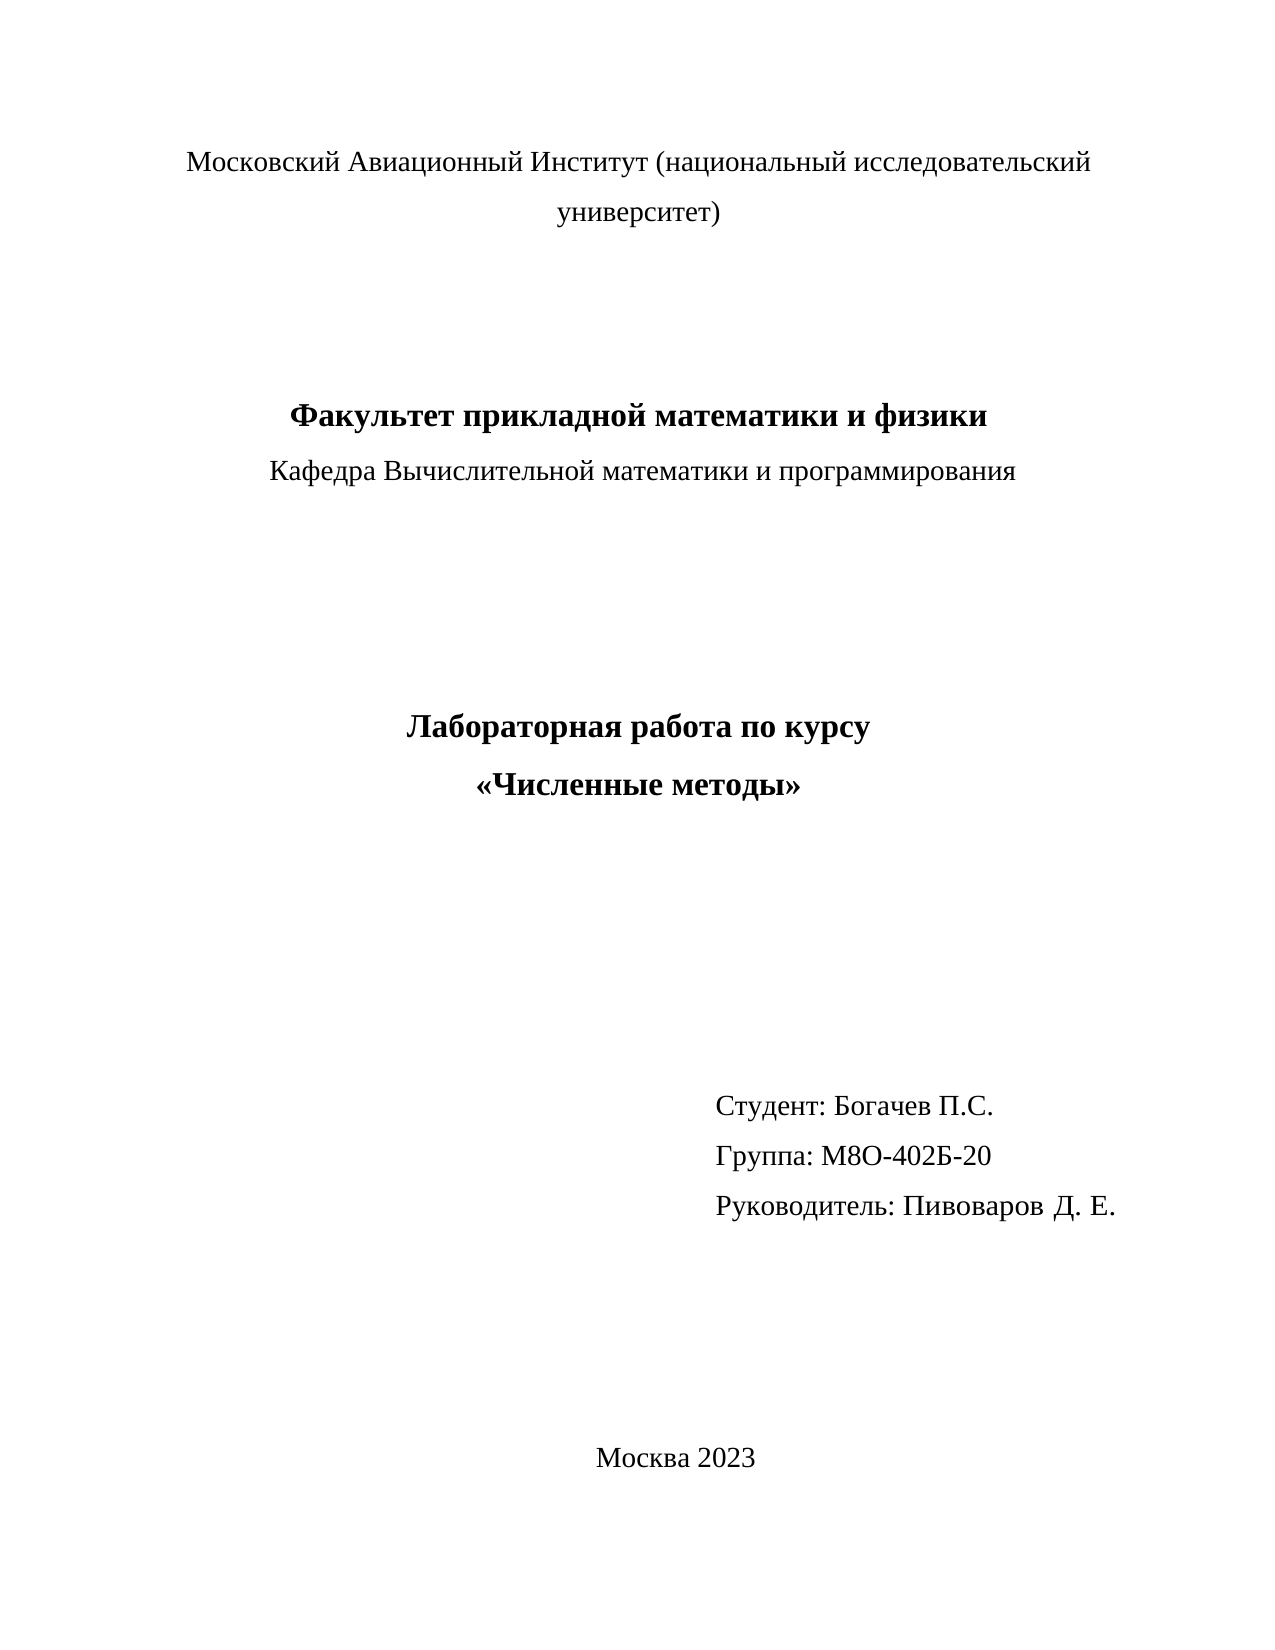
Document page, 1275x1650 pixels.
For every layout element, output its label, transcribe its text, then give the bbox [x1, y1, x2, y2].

text Руководитель: Пивоваров Д. Е. [642, 1188, 1137, 1222]
text Московский Авиационный Институт (национальный исследовательский университет) [139, 144, 1137, 228]
text Факультет прикладной математики и физики [139, 395, 1137, 434]
text Кафедра Вычислительной математики и программирования [139, 453, 1137, 486]
text «Численные методы» [139, 764, 1137, 803]
text Группа: М8О-402Б-20 [642, 1138, 1137, 1172]
text Москва 2023 [139, 1440, 1137, 1473]
text Лабораторная работа по курсу [139, 707, 1137, 745]
text Студент: Богачев П.С. [642, 1088, 1137, 1121]
